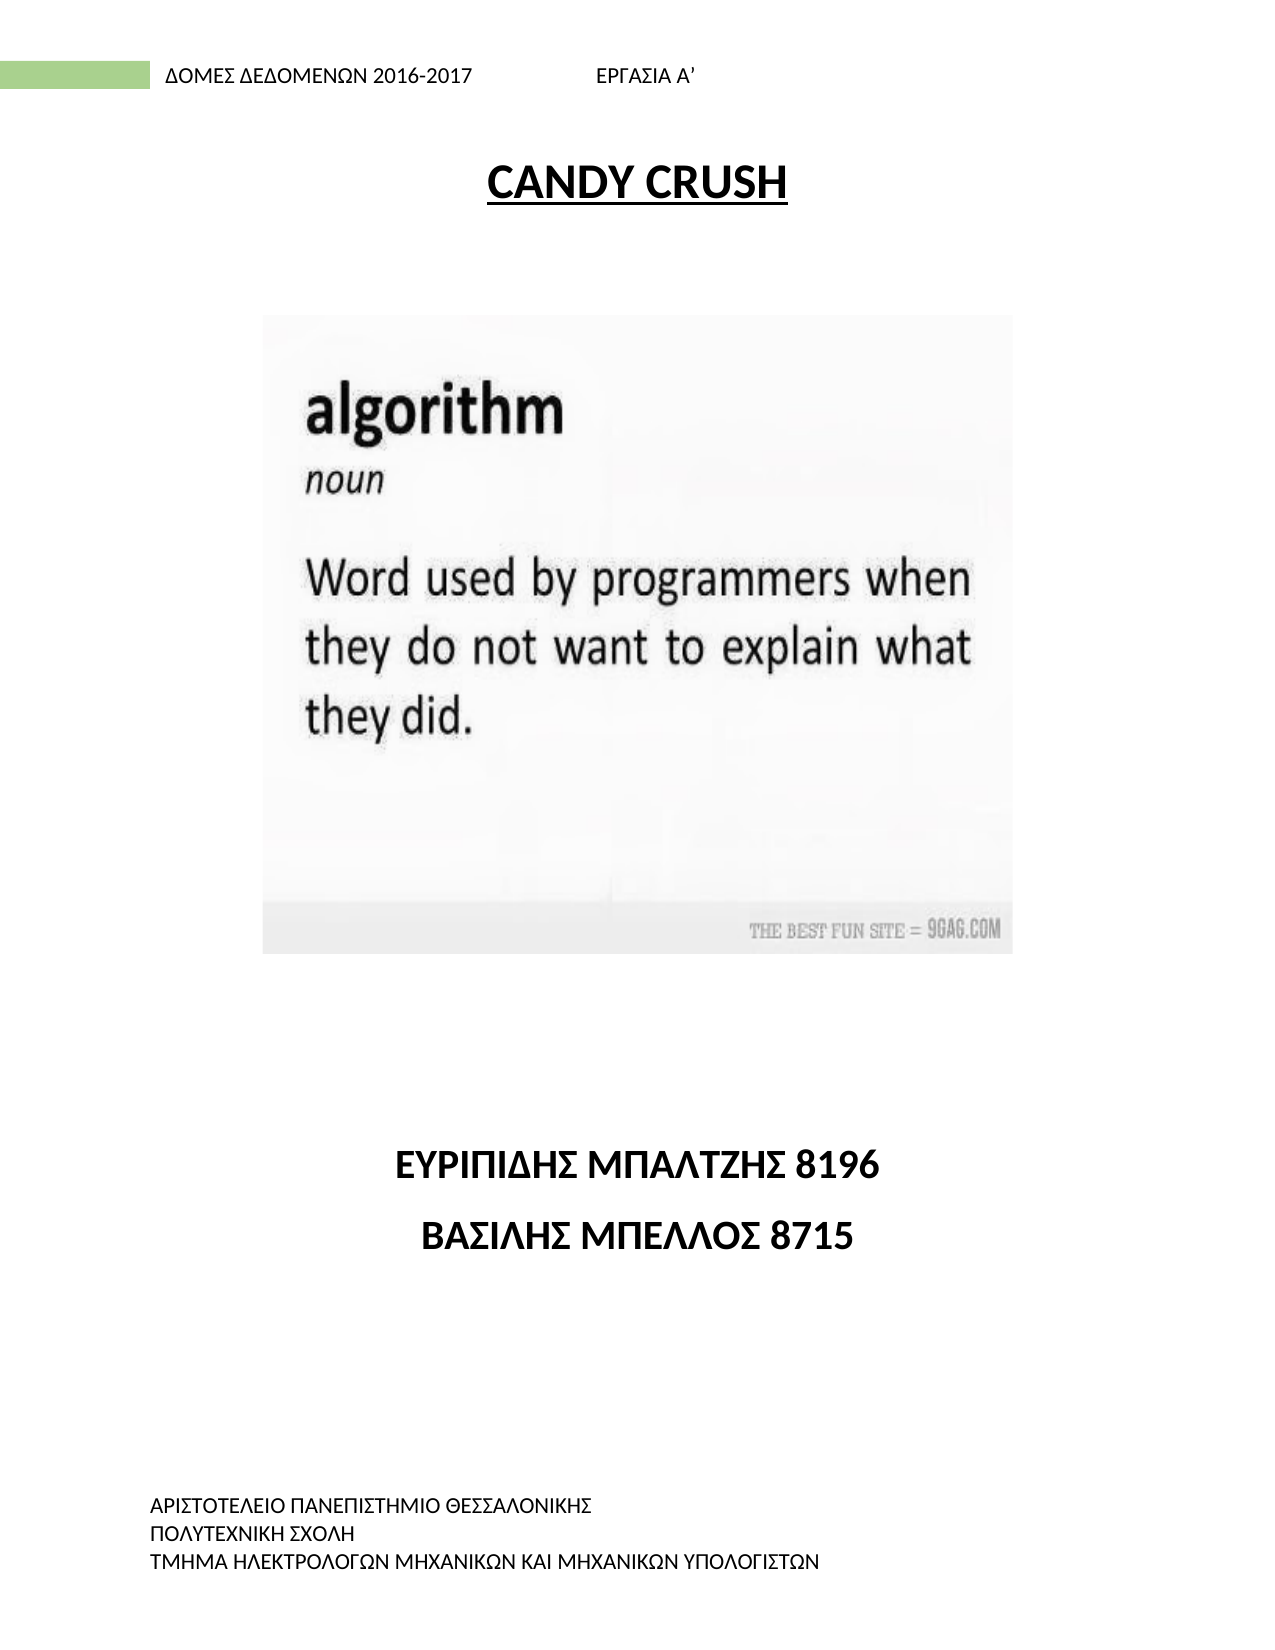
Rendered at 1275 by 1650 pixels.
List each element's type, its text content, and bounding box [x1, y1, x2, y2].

picture [262, 315, 1013, 954]
text CANDY CRUSH [150, 150, 1125, 211]
text ΕΥΡΙΠΙΔΗΣ ΜΠΑΛΤΖΗΣ 8196 [150, 1138, 1125, 1188]
text ΒΑΣΙΛΗΣ ΜΠΕΛΛΟΣ 8715 [150, 1209, 1125, 1260]
